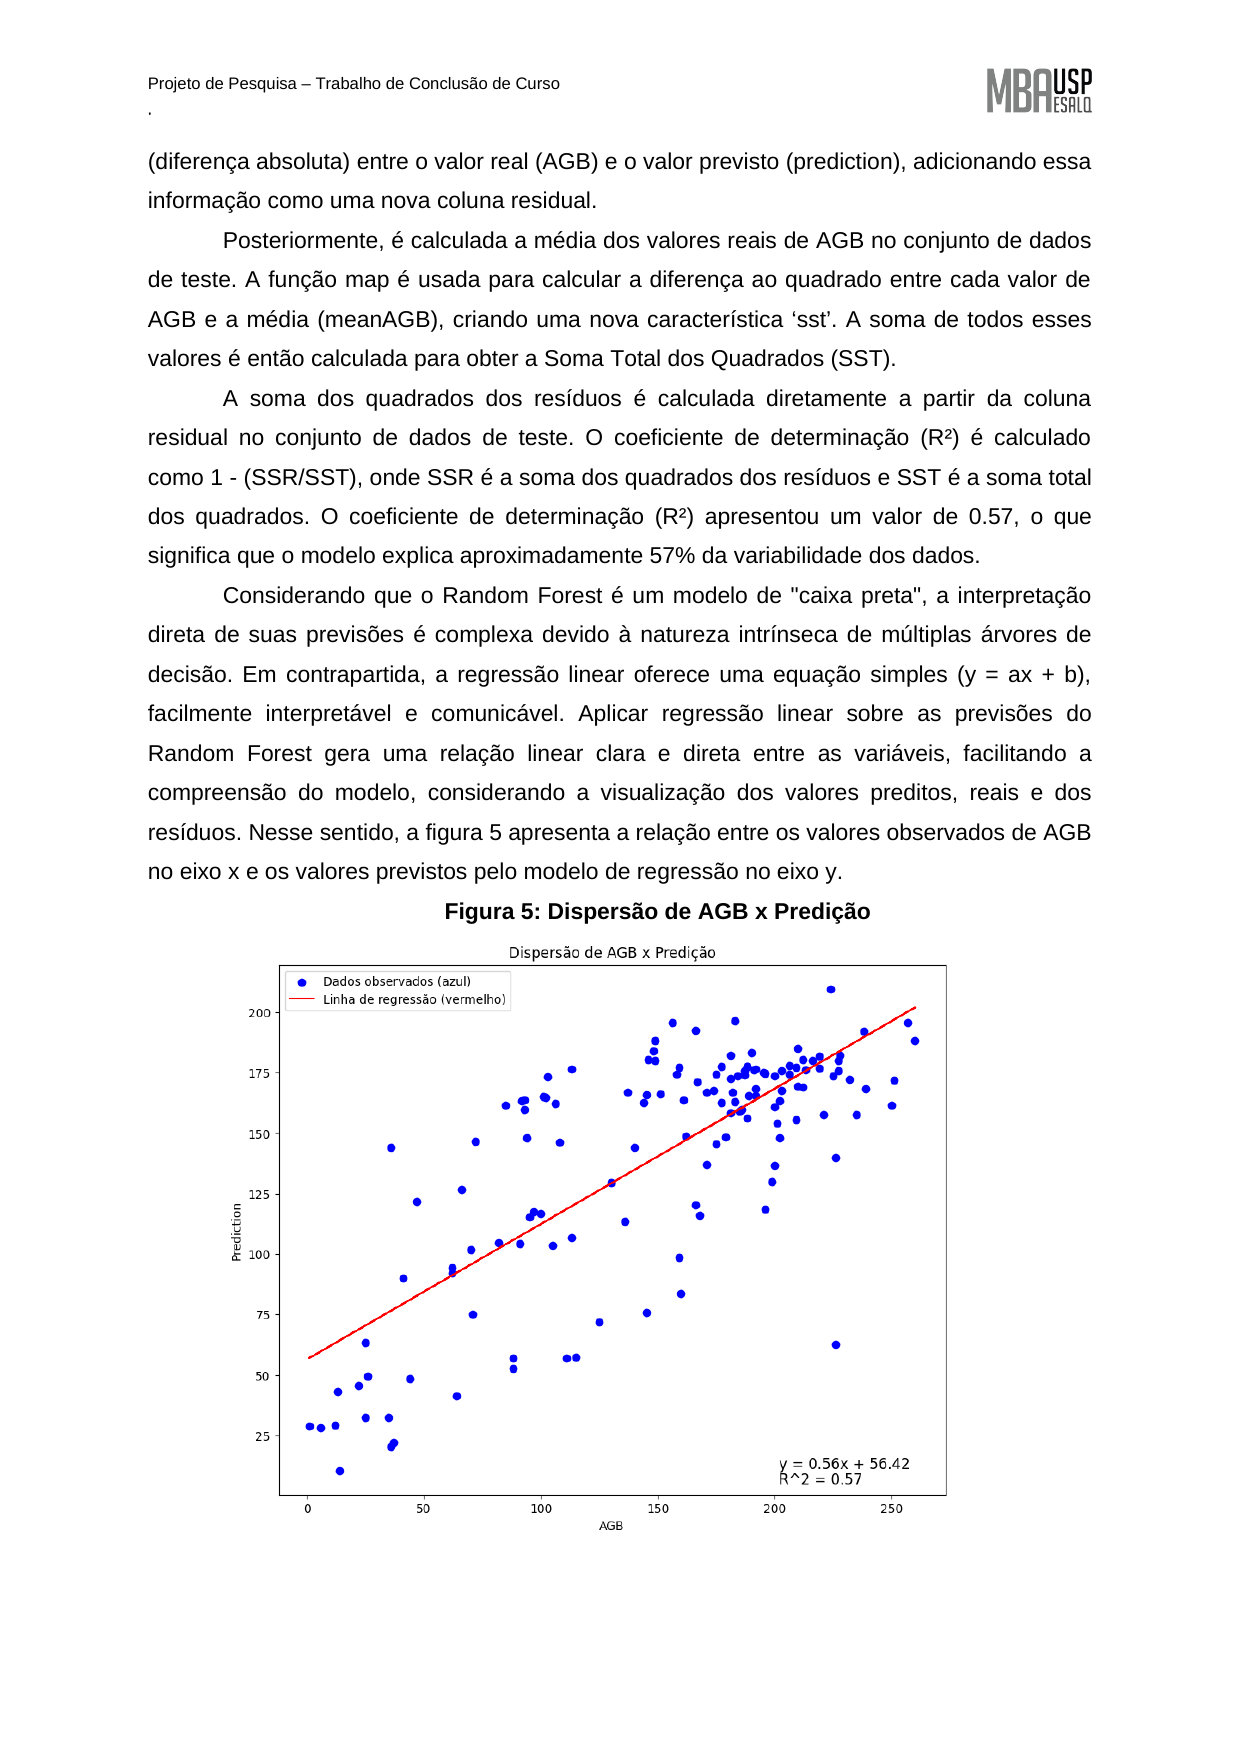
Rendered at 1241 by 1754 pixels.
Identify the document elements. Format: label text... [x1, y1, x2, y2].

picture [222, 937, 953, 1540]
text Figura 5: Dispersão de AGB x Predição [148, 898, 1092, 924]
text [148, 148, 1092, 213]
text A soma dos quadrados dos resíduos é calculada diretamente a partir da coluna residual no conjunto de dados de teste. O coeficiente de determinação (R²) é calculado como 1 - (SSR/SST), onde SSR é a soma dos quadrados dos resíduos e SST é a soma total dos quadrados. O coeficiente de determinação (R²) apresentou um valor de 0.57, o que significa que o modelo explica aproximadamente 57% da variabilidade dos dados. [148, 384, 1092, 569]
text Posteriormente, é calculada a média dos valores reais de AGB no conjunto de dados de teste. A função map é usada para calcular a diferença ao quadrado entre cada valor de AGB e a média (meanAGB), criando uma nova característica ‘sst’. A soma de todos esses valores é então calculada para obter a Soma Total dos Quadrados (SST). [148, 227, 1092, 371]
picture [984, 67, 1095, 114]
text Considerando que o Random Forest é um modelo de "caixa preta", a interpretação direta de suas previsões é complexa devido à natureza intrínseca de múltiplas árvores de decisão. Em contrapartida, a regressão linear oferece uma equação simples (y = ax + b), facilmente interpretável e comunicável. Aplicar regressão linear sobre as previsões do Random Forest gera uma relação linear clara e direta entre as variáveis, facilitando a compreensão do modelo, considerando a visualização dos valores preditos, reais e dos resíduos. Nesse sentido, a figura 5 apresenta a relação entre os valores observados de AGB no eixo x e os valores previstos pelo modelo de regressão no eixo y. [148, 582, 1092, 885]
